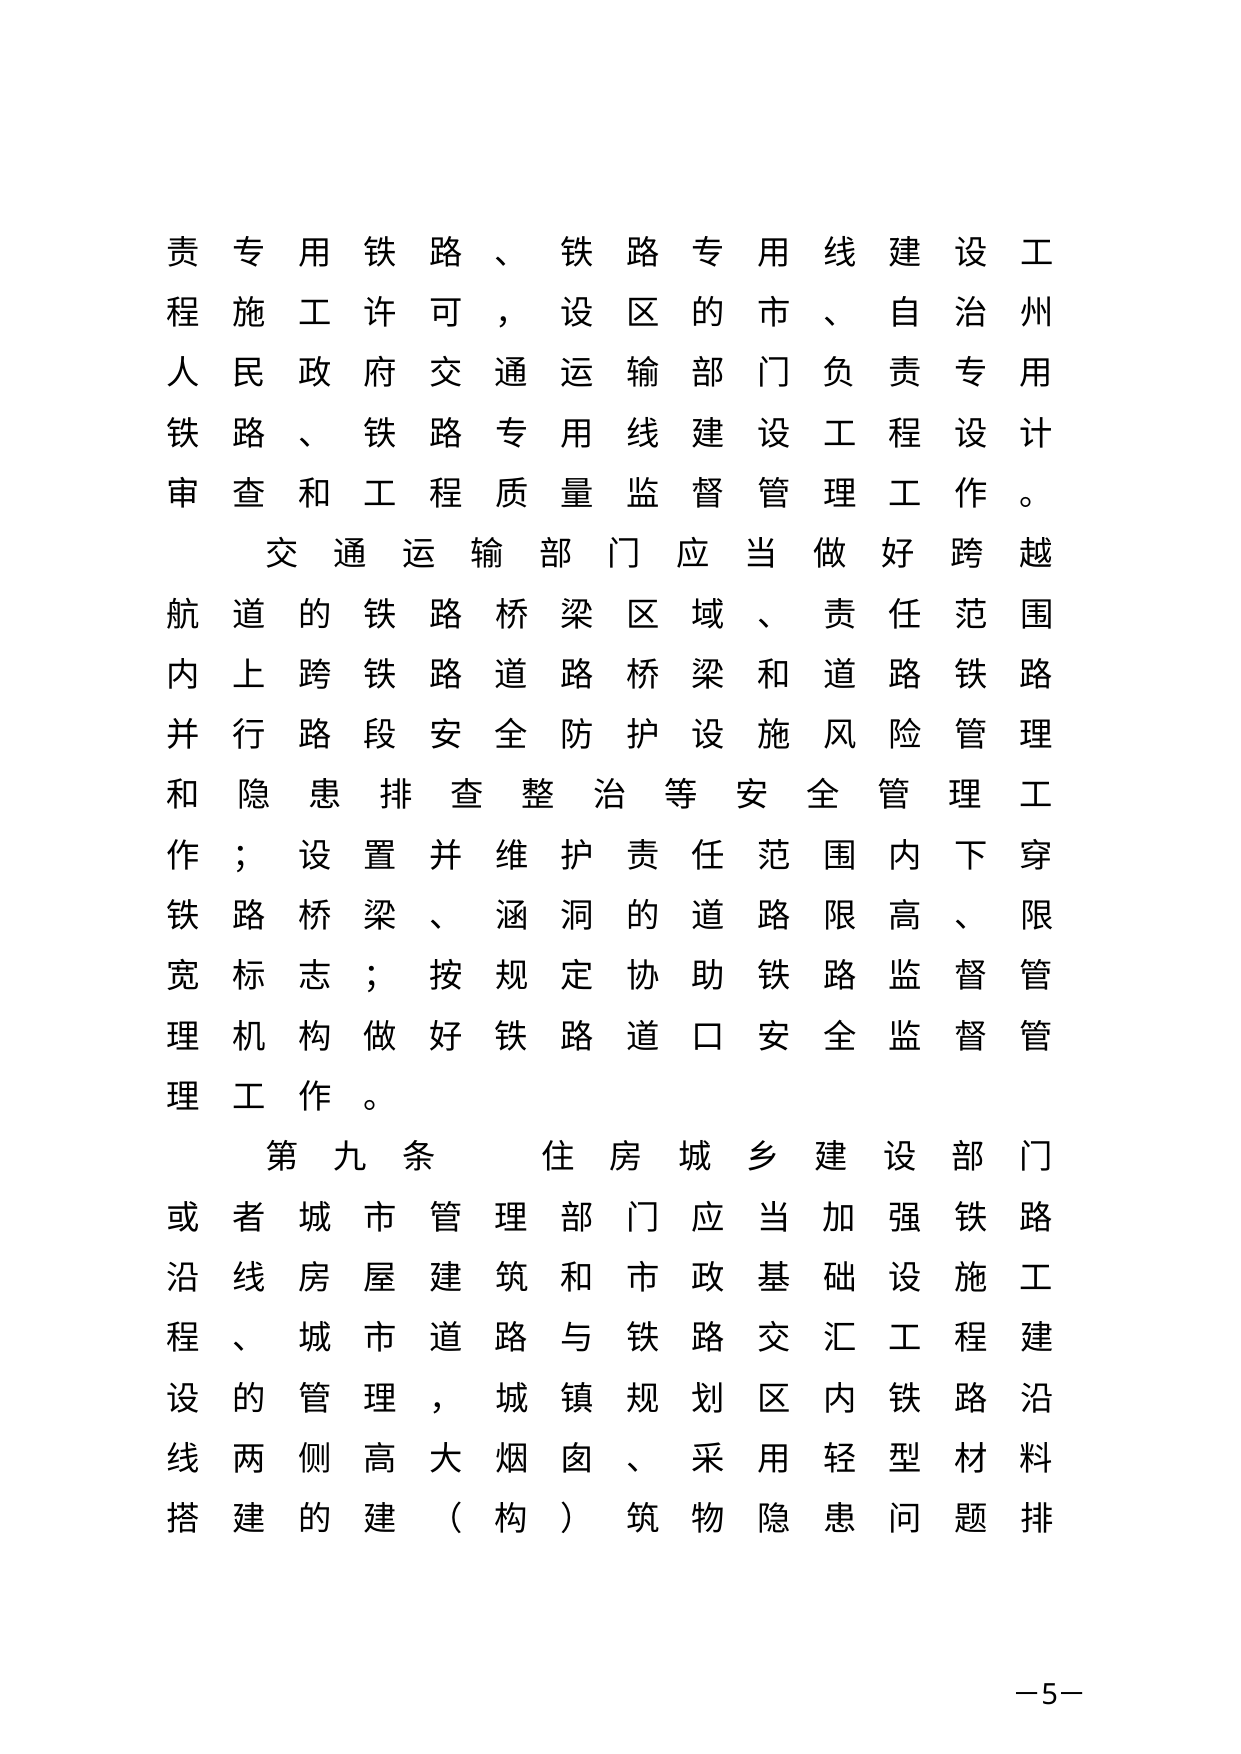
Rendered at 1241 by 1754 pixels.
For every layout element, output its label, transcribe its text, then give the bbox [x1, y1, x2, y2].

text 交通运输部门应当做好跨越航道的铁路桥梁区域、责任范围内上跨铁路道路桥梁和道路铁路并行路段安全防护设施风险管理和隐患排查整治等安全管理工作；设置并维护责任范围内下穿铁路桥梁、涵洞的道路限高、限宽标志；按规定协助铁路监督管理机构做好铁路道口安全监督管理工作。 [167, 521, 1085, 1124]
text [167, 1124, 1085, 1546]
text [167, 219, 1085, 521]
